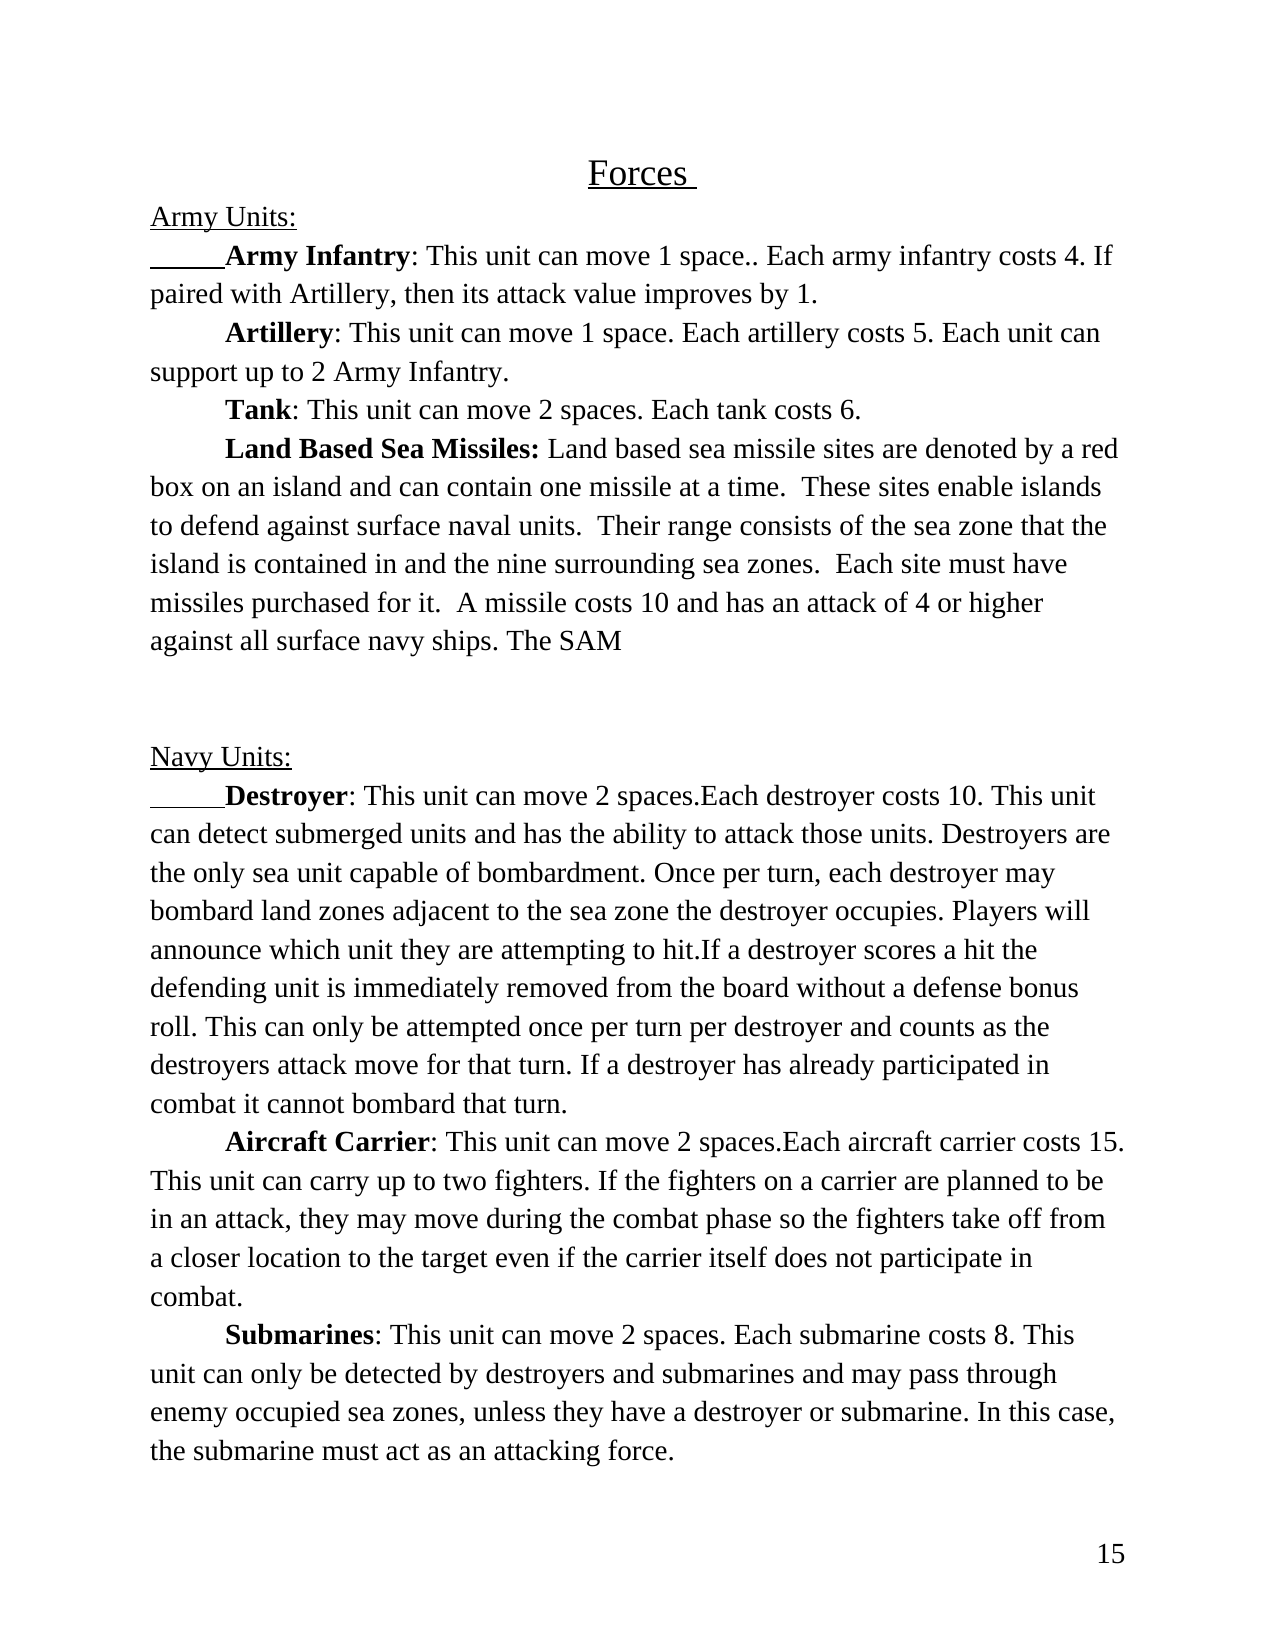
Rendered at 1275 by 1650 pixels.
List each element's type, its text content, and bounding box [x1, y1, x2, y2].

text Destroyer: This unit can move 2 spaces.Each destroyer costs 10. This unit can detect submerged units and has the ability to attack those units. Destroyers are the only sea unit capable of bombardment. Once per turn, each destroyer may bombard land zones adjacent to the sea zone the destroyer occupies. Players will announce which unit they are attempting to hit.If a destroyer scores a hit the defending unit is immediately removed from the board without a defense bonus roll. This can only be attempted once per turn per destroyer and counts as the destroyers attack move for that turn. If a destroyer has already participated in combat it cannot bombard that turn. [150, 778, 1125, 1119]
subtitle Navy Units: [150, 739, 1125, 773]
text Tank: This unit can move 2 spaces. Each tank costs 6. [150, 392, 1125, 426]
subtitle Army Units: [150, 199, 1125, 233]
text Army Infantry: This unit can move 1 space.. Each army infantry costs 4. If paired with Artillery, then its attack value improves by 1. [150, 238, 1125, 310]
text Submarines: This unit can move 2 spaces. Each submarine costs 8. This unit can only be detected by destroyers and submarines and may pass through enemy occupied sea zones, unless they have a destroyer or submarine. In this case, the submarine must act as an attacking force. [150, 1317, 1125, 1466]
text Land Based Sea Missiles: Land based sea missile sites are denoted by a red box on an island and can contain one missile at a time. These sites enable islands to defend against surface naval units. Their range consists of the sea zone that the island is contained in and the nine surrounding sea zones. Each site must have missiles purchased for it. A missile costs 10 and has an attack of 4 or higher against all surface navy ships. The SAM [150, 431, 1125, 657]
subtitle Forces [150, 150, 1125, 193]
text Aircraft Carrier: This unit can move 2 spaces.Each aircraft carrier costs 15. This unit can carry up to two fighters. If the fighters on a carrier are planned to be in an attack, they may move during the combat phase so the fighters take off from a closer location to the target even if the carrier itself does not participate in combat. [150, 1124, 1125, 1312]
text Artillery: This unit can move 1 space. Each artillery costs 5. Each unit can support up to 2 Army Infantry. [150, 315, 1125, 387]
